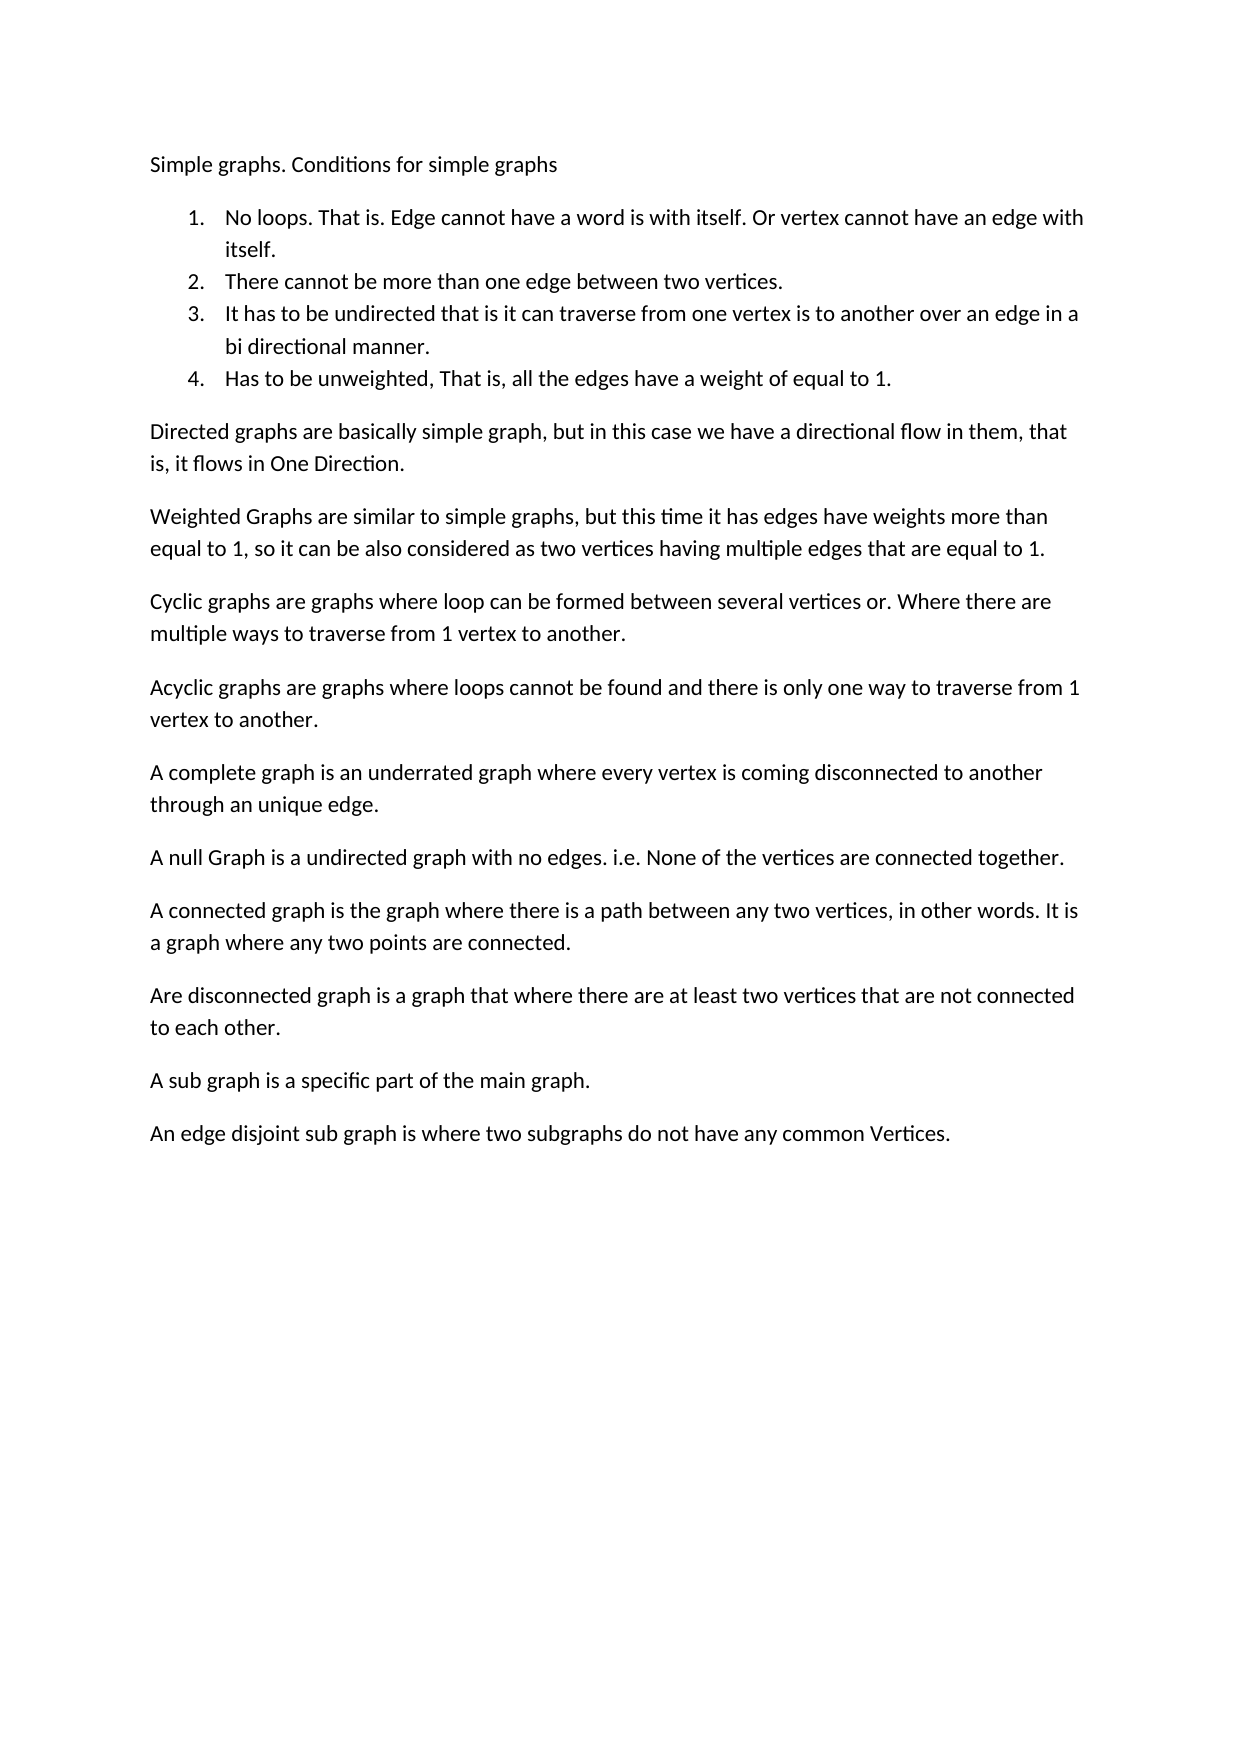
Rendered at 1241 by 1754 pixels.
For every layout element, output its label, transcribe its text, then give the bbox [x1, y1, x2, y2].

text Directed graphs are basically simple graph, but in this case we have a directional flow in them, that is, it flows in One Direction. [150, 417, 1090, 477]
list It has to be undirected that is it can traverse from one vertex is to another over an edge in a bi directional manner. [187, 299, 1090, 360]
text Acyclic graphs are graphs where loops cannot be found and there is only one way to traverse from 1 vertex to another. [150, 673, 1090, 733]
text A connected graph is the graph where there is a path between any two vertices, in other words. It is a graph where any two points are connected. [150, 896, 1090, 956]
list Has to be unweighted, That is, all the edges have a weight of equal to 1. [187, 364, 1090, 392]
text Are disconnected graph is a graph that where there are at least two vertices that are not connected to each other. [150, 981, 1090, 1041]
text A null Graph is a undirected graph with no edges. i.e. None of the vertices are connected together. [150, 843, 1090, 871]
text Weighted Graphs are similar to simple graphs, but this time it has edges have weights more than equal to 1, so it can be also considered as two vertices having multiple edges that are equal to 1. [150, 502, 1090, 562]
text Cyclic graphs are graphs where loop can be formed between several vertices or. Where there are multiple ways to traverse from 1 vertex to another. [150, 587, 1090, 648]
text A complete graph is an underrated graph where every vertex is coming disconnected to another through an unique edge. [150, 758, 1090, 818]
list No loops. That is. Edge cannot have a word is with itself. Or vertex cannot have an edge with itself. [187, 203, 1090, 263]
text A sub graph is a specific part of the main graph. [150, 1066, 1090, 1094]
text Simple graphs. Conditions for simple graphs [150, 150, 1090, 178]
list There cannot be more than one edge between two vertices. [187, 267, 1090, 295]
text An edge disjoint sub graph is where two subgraphs do not have any common Vertices. [150, 1119, 1090, 1147]
